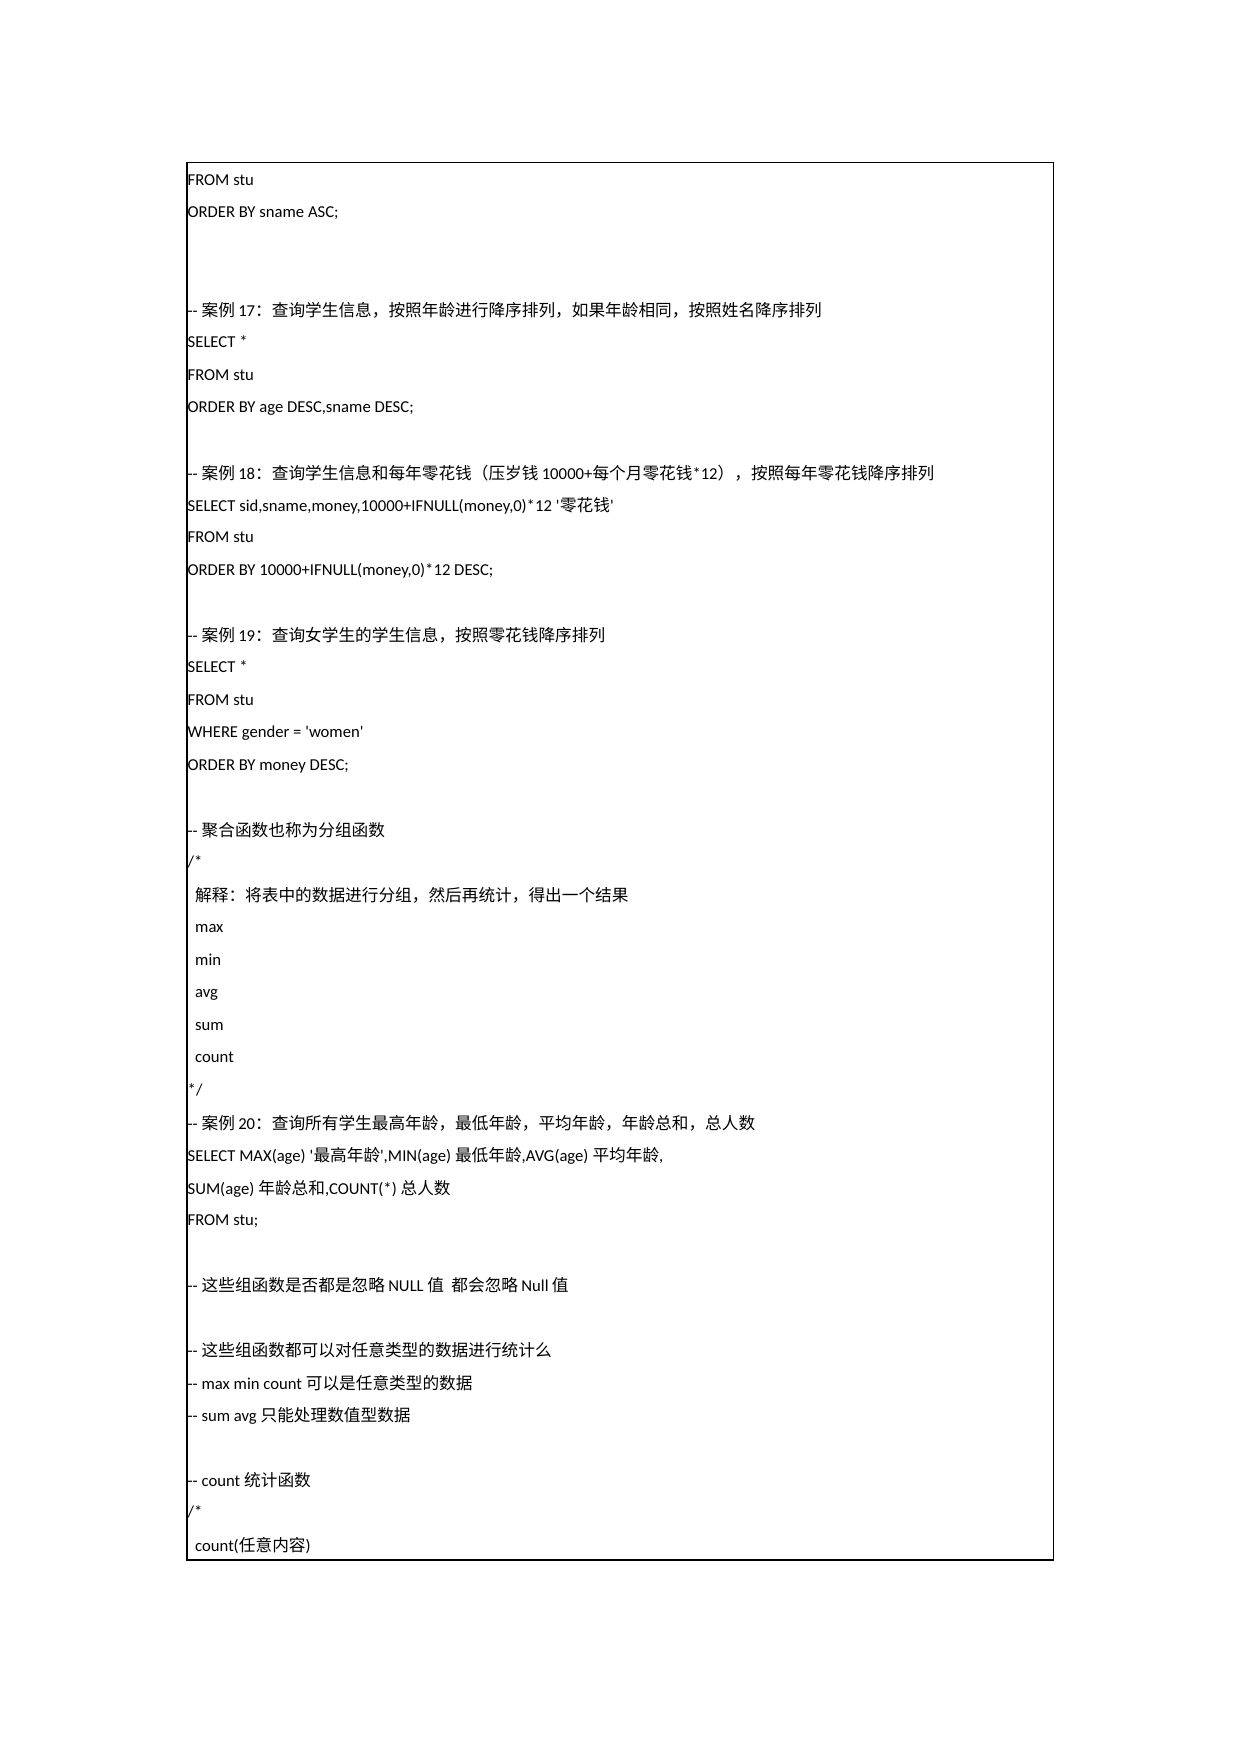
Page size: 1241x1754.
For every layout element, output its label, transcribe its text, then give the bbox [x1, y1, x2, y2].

text -- 案例18：查询学生信息和每年零花钱（压岁钱10000+每个月零花钱*12），按照每年零花钱降序排列 [188, 456, 1053, 488]
text SELECT * [188, 651, 1053, 683]
text */ [188, 1073, 1053, 1106]
text WHERE gender = 'women' [188, 716, 1053, 748]
text SELECT sid,sname,money,10000+IFNULL(money,0)*12 '零花钱' [188, 488, 1053, 521]
text -- sum avg 只能处理数值型数据 [188, 1398, 1053, 1431]
text FROM stu [188, 358, 1053, 391]
text -- 这些组函数是否都是忽略NULL值 都会忽略Null值 [188, 1268, 1053, 1301]
text -- 聚合函数也称为分组函数 [188, 813, 1053, 846]
text avg [188, 976, 1053, 1008]
text count(任意内容) [188, 1528, 1053, 1559]
text count [188, 1041, 1053, 1073]
text -- 案例17：查询学生信息，按照年龄进行降序排列，如果年龄相同，按照姓名降序排列 [188, 293, 1053, 326]
text -- max min count 可以是任意类型的数据 [188, 1366, 1053, 1398]
text /* [188, 1496, 1053, 1528]
text -- 案例19：查询女学生的学生信息，按照零花钱降序排列 [188, 618, 1053, 651]
text FROM stu [188, 683, 1053, 716]
text SELECT MAX(age) '最高年龄',MIN(age) 最低年龄,AVG(age) 平均年龄, [188, 1138, 1053, 1171]
text max [188, 911, 1053, 943]
text sum [188, 1008, 1053, 1041]
text ORDER BY 10000+IFNULL(money,0)*12 DESC; [188, 553, 1053, 586]
text SUM(age) 年龄总和,COUNT(*) 总人数 [188, 1171, 1053, 1203]
text SELECT * [188, 326, 1053, 358]
text /* [188, 846, 1053, 878]
text min [188, 943, 1053, 976]
text FROM stu [188, 521, 1053, 553]
text ORDER BY age DESC,sname DESC; [188, 391, 1053, 423]
text -- 这些组函数都可以对任意类型的数据进行统计么 [188, 1333, 1053, 1366]
text 解释：将表中的数据进行分组，然后再统计，得出一个结果 [188, 878, 1053, 911]
text ORDER BY sname ASC; [188, 196, 1053, 228]
text FROM stu [188, 163, 1053, 196]
text FROM stu; [188, 1203, 1053, 1236]
text -- 案例20：查询所有学生最高年龄，最低年龄，平均年龄，年龄总和，总人数 [188, 1106, 1053, 1138]
text ORDER BY money DESC; [188, 748, 1053, 781]
text -- count 统计函数 [188, 1463, 1053, 1496]
